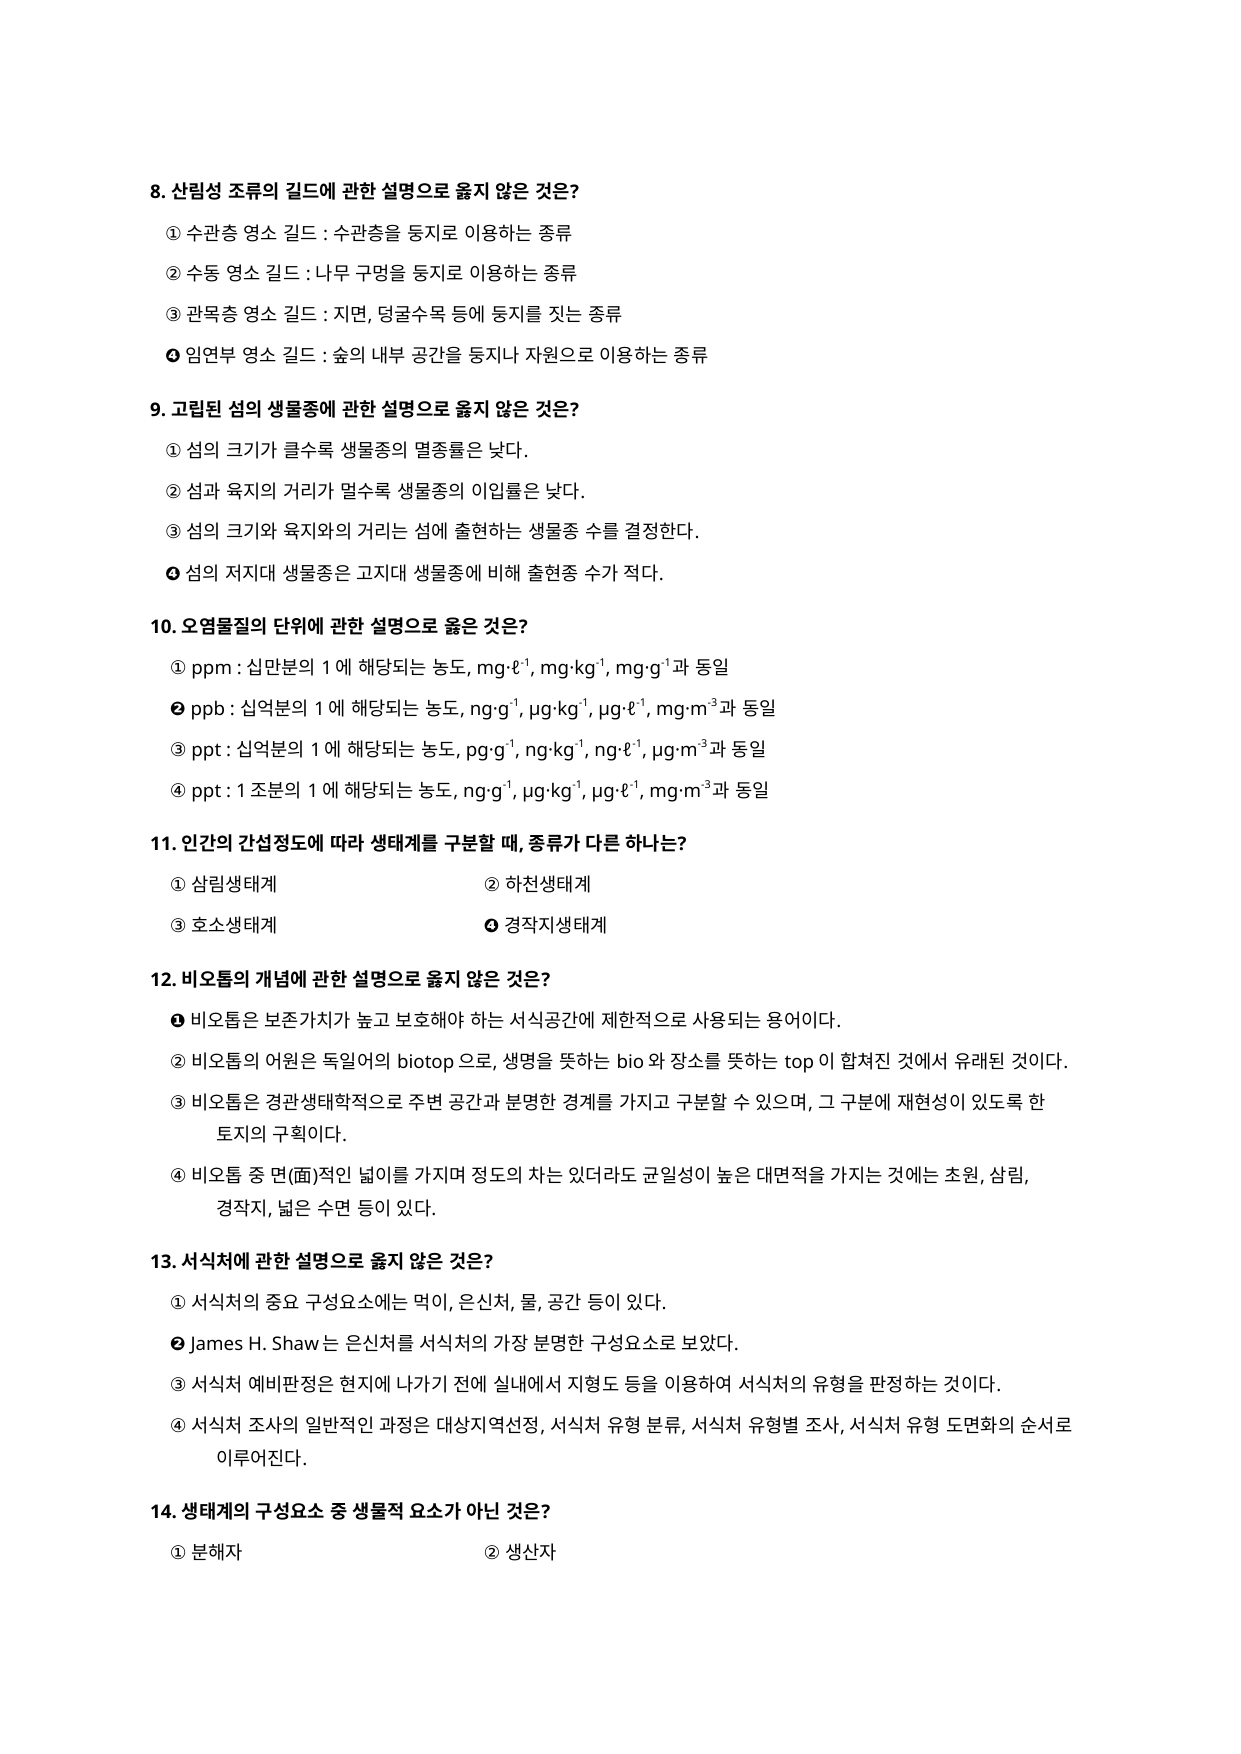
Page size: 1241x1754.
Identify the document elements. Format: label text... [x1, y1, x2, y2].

text ❹ 섬의 저지대 생물종은 고지대 생물종에 비해 출현종 수가 적다. [150, 558, 1090, 585]
text ③ 서식처 예비판정은 현지에 나가기 전에 실내에서 지형도 등을 이용하여 서식처의 유형을 판정하는 것이다. [150, 1370, 1090, 1397]
text ③ ppt : 십억분의 1에 해당되는 농도, pg·g-1, ng·kg-1, ng·ℓ-1, μg·m-3과 동일 [150, 734, 1090, 762]
text 8. 산림성 조류의 길드에 관한 설명으로 옳지 않은 것은? [150, 177, 1090, 204]
text ❷ ppb : 십억분의 1에 해당되는 농도, ng·g-1, μg·kg-1, μg·ℓ-1, mg·m-3과 동일 [150, 693, 1090, 721]
text ① 삼림생태계 ② 하천생태계 [150, 870, 1090, 897]
text ② 비오톱의 어원은 독일어의 biotop으로, 생명을 뜻하는 bio와 장소를 뜻하는 top이 합쳐진 것에서 유래된 것이다. [150, 1046, 1090, 1073]
text ③ 비오톱은 경관생태학적으로 주변 공간과 분명한 경계를 가지고 구분할 수 있으며, 그 구분에 재현성이 있도록 한 토지의 구획이다. [150, 1087, 1090, 1147]
text 9. 고립된 섬의 생물종에 관한 설명으로 옳지 않은 것은? [150, 394, 1090, 422]
text 14. 생태계의 구성요소 중 생물적 요소가 아닌 것은? [150, 1497, 1090, 1524]
text ❷ James H. Shaw는 은신처를 서식처의 가장 분명한 구성요소로 보았다. [150, 1329, 1090, 1356]
text ② 수동 영소 길드 : 나무 구멍을 둥지로 이용하는 종류 [150, 259, 1090, 286]
text ① 섬의 크기가 클수록 생물종의 멸종률은 낮다. [150, 435, 1090, 462]
text ② 섬과 육지의 거리가 멀수록 생물종의 이입률은 낮다. [150, 476, 1090, 503]
text 12. 비오톱의 개념에 관한 설명으로 옳지 않은 것은? [150, 964, 1090, 992]
text 10. 오염물질의 단위에 관한 설명으로 옳은 것은? [150, 612, 1090, 639]
text ③ 섬의 크기와 육지와의 거리는 섬에 출현하는 생물종 수를 결정한다. [150, 517, 1090, 544]
text 11. 인간의 간섭정도에 따라 생태계를 구분할 때, 종류가 다른 하나는? [150, 829, 1090, 856]
text 13. 서식처에 관한 설명으로 옳지 않은 것은? [150, 1247, 1090, 1274]
text ③ 호소생태계 ❹ 경작지생태계 [150, 911, 1090, 938]
text ① 분해자 ② 생산자 [150, 1538, 1090, 1565]
text ① 서식처의 중요 구성요소에는 먹이, 은신처, 물, 공간 등이 있다. [150, 1288, 1090, 1315]
text ① 수관층 영소 길드 : 수관층을 둥지로 이용하는 종류 [150, 218, 1090, 245]
text ① ppm : 십만분의 1에 해당되는 농도, mg·ℓ-1, mg·kg-1, mg·g-1과 동일 [150, 652, 1090, 680]
text ④ 서식처 조사의 일반적인 과정은 대상지역선정, 서식처 유형 분류, 서식처 유형별 조사, 서식처 유형 도면화의 순서로 이루어진다. [150, 1411, 1090, 1470]
text ❶ 비오톱은 보존가치가 높고 보호해야 하는 서식공간에 제한적으로 사용되는 용어이다. [150, 1005, 1090, 1033]
text ④ ppt : 1조분의 1에 해당되는 농도, ng·g-1, μg·kg-1, μg·ℓ-1, mg·m-3과 동일 [150, 775, 1090, 802]
text ❹ 임연부 영소 길드 : 숲의 내부 공간을 둥지나 자원으로 이용하는 종류 [150, 341, 1090, 368]
text ③ 관목층 영소 길드 : 지면, 덩굴수목 등에 둥지를 짓는 종류 [150, 300, 1090, 327]
text ④ 비오톱 중 면(面)적인 넓이를 가지며 정도의 차는 있더라도 균일성이 높은 대면적을 가지는 것에는 초원, 삼림, 경작지, 넓은 수면 등이 있다. [150, 1161, 1090, 1221]
